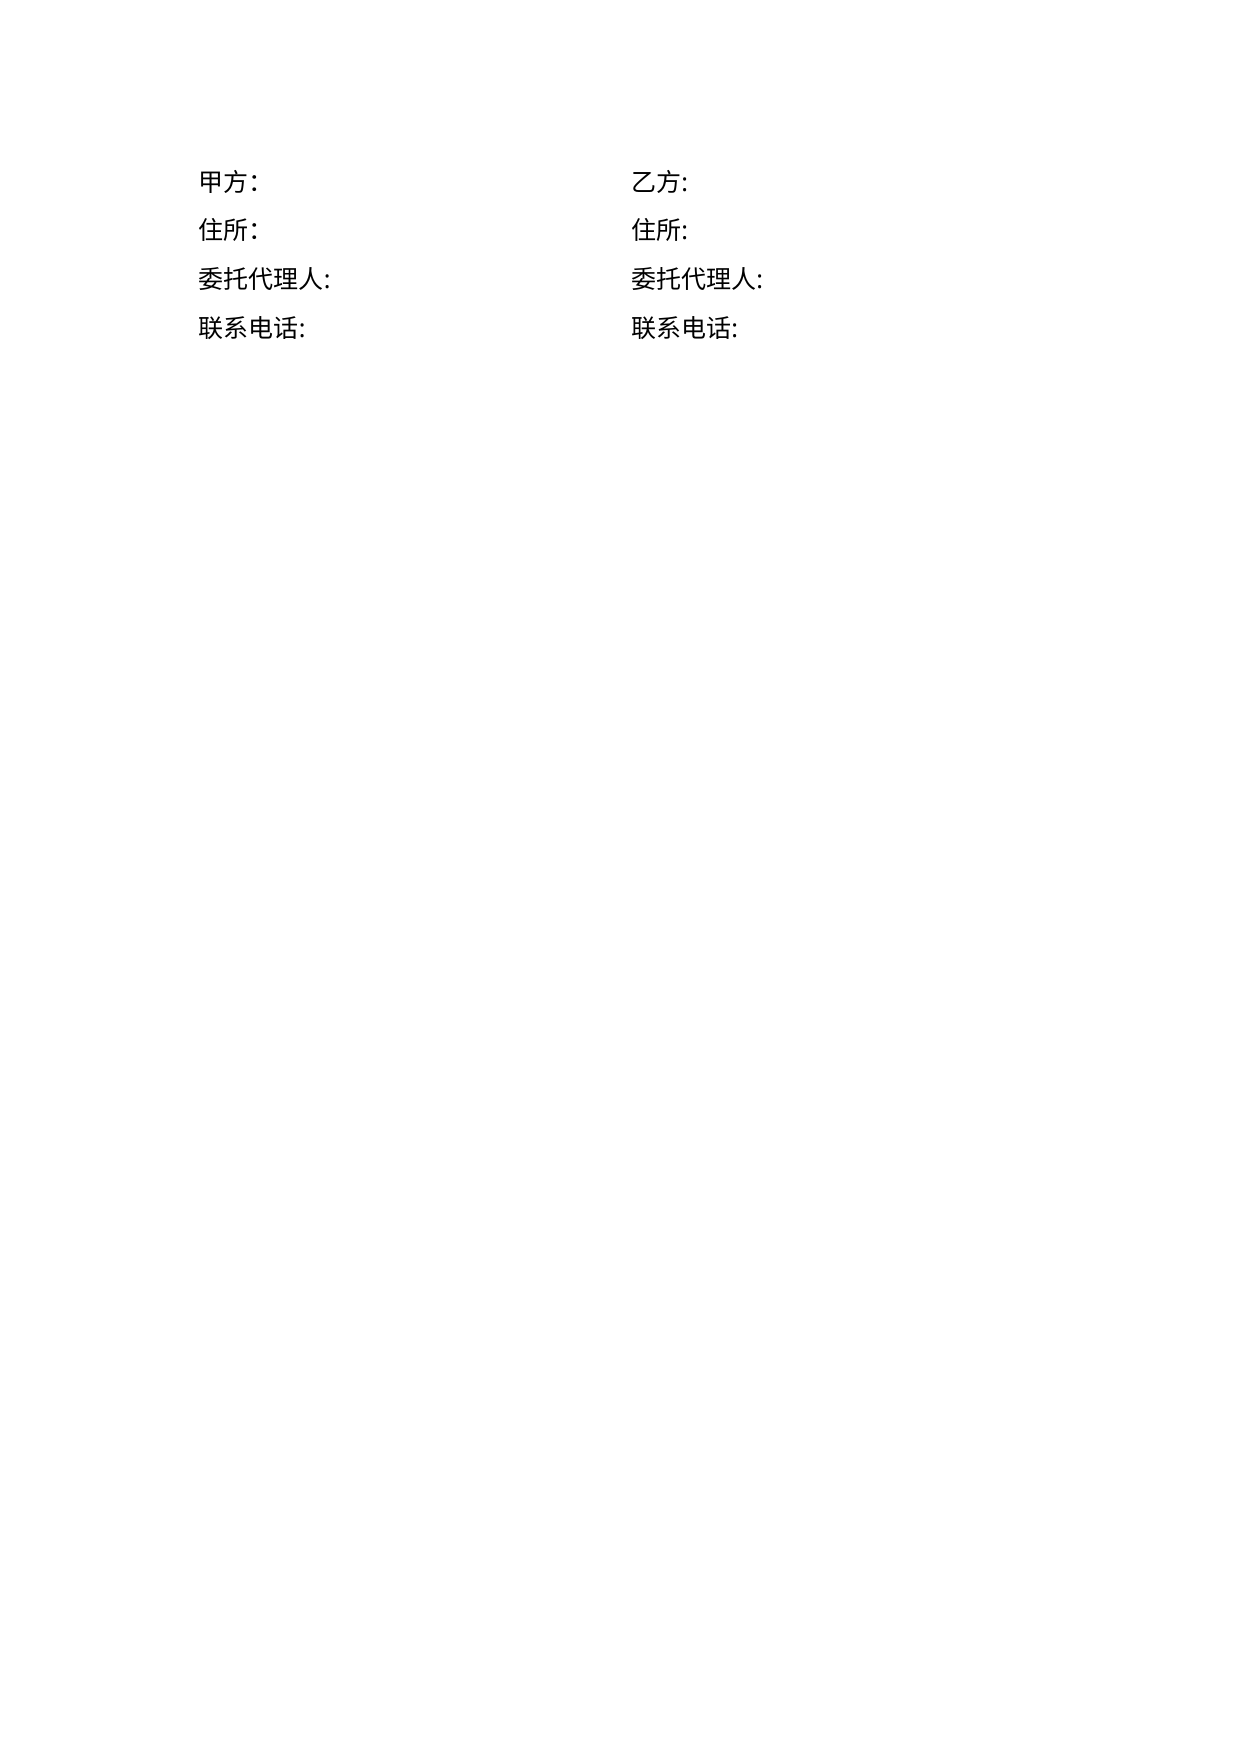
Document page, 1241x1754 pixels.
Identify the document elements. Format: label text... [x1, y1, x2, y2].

table_cell 住所： [188, 211, 620, 259]
table_header 乙方: [620, 162, 1053, 211]
table_cell 联系电话: [188, 308, 620, 357]
table_cell 委托代理人: [620, 260, 1053, 308]
table_cell 联系电话: [620, 308, 1053, 357]
table_cell 委托代理人: [188, 260, 620, 308]
table_cell 住所: [620, 211, 1053, 259]
table_header 甲方： [188, 162, 620, 211]
